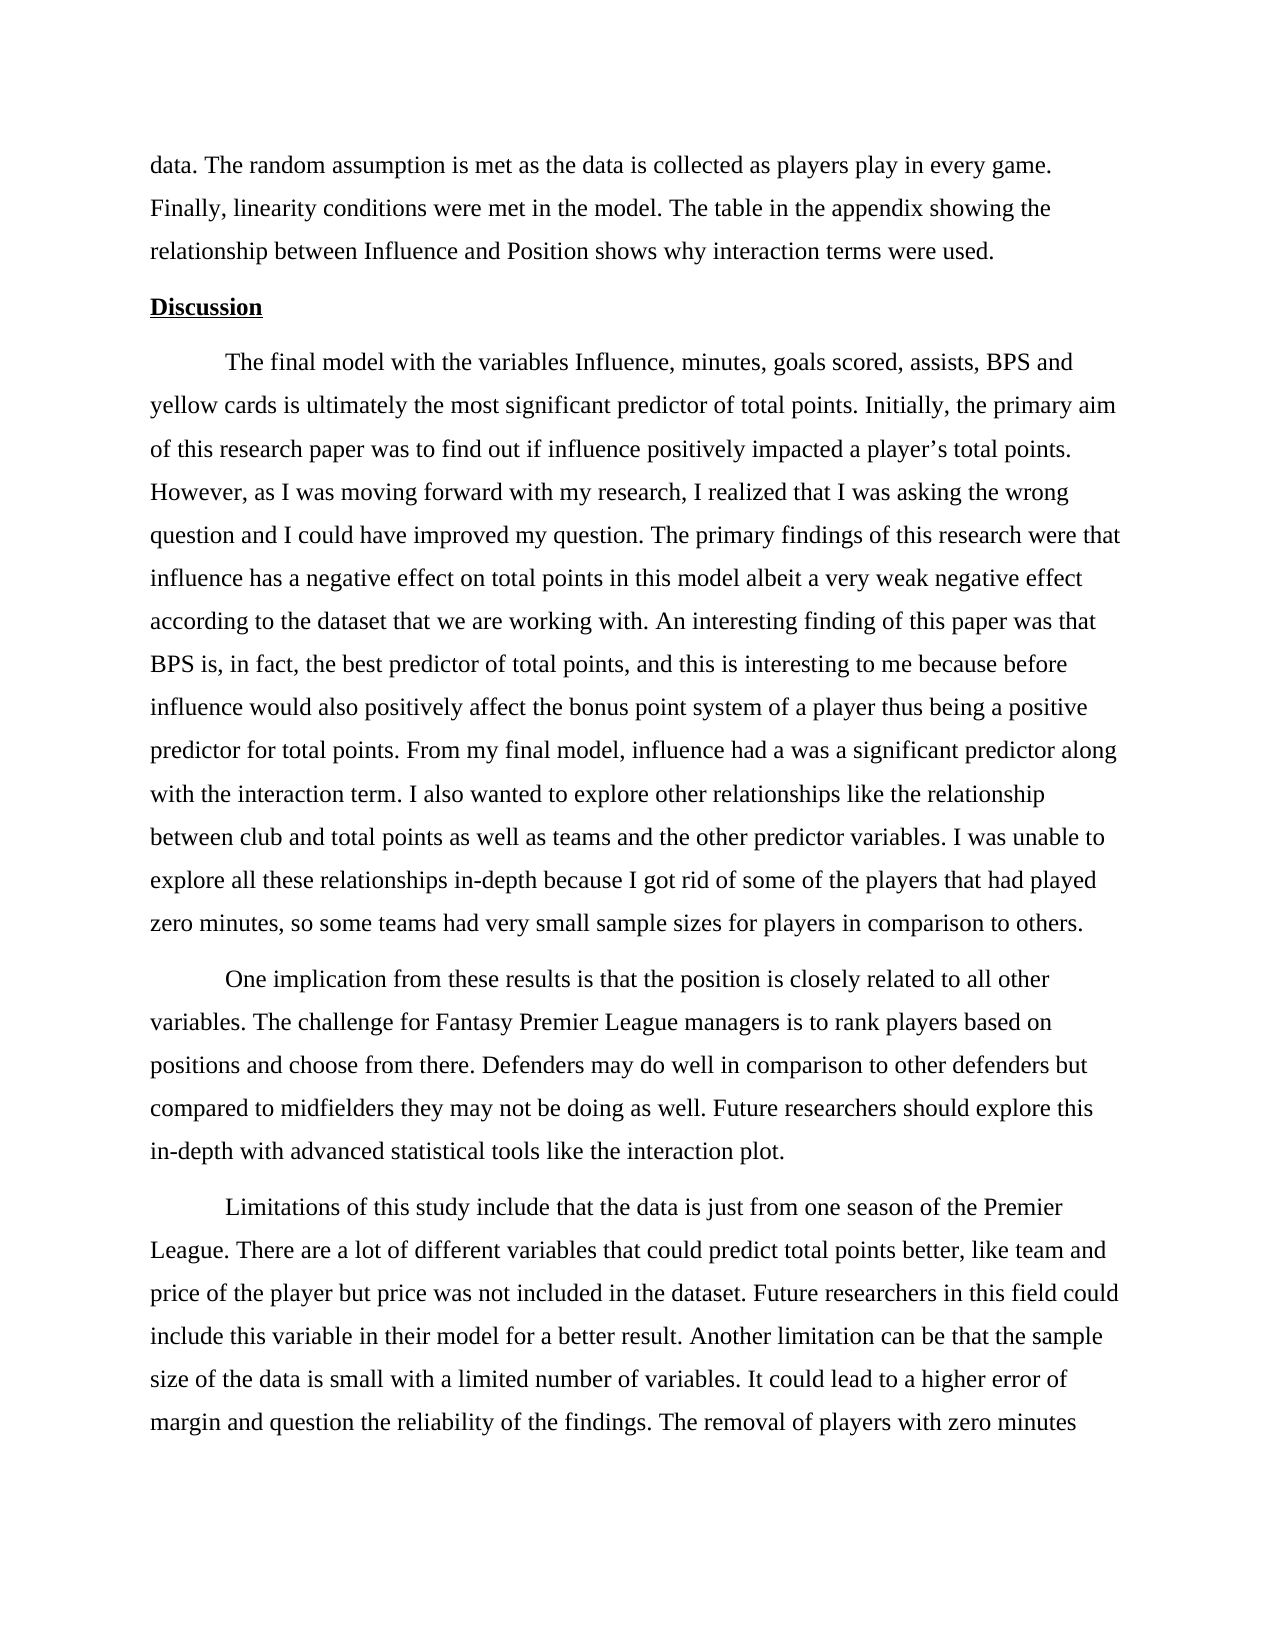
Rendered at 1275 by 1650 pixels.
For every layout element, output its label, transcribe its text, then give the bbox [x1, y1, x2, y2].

text One implication from these results is that the position is closely related to all other variables. The challenge for Fantasy Premier League managers is to rank players based on positions and choose from there. Defenders may do well in comparison to other defenders but compared to midfielders they may not be doing as well. Future researchers should explore this in-depth with advanced statistical tools like the interaction plot. [150, 964, 1125, 1165]
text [150, 1192, 1125, 1436]
text The final model with the variables Influence, minutes, goals scored, assists, BPS and yellow cards is ultimately the most significant predictor of total points. Initially, the primary aim of this research paper was to find out if influence positively impacted a player’s total points. However, as I was moving forward with my research, I realized that I was asking the wrong question and I could have improved my question. The primary findings of this research were that influence has a negative effect on total points in this model albeit a very weak negative effect according to the dataset that we are working with. An interesting finding of this paper was that BPS is, in fact, the best predictor of total points, and this is interesting to me because before influence would also positively affect the bonus point system of a player thus being a positive predictor for total points. From my final model, influence had a was a significant predictor along with the interaction term. I also wanted to explore other relationships like the relationship between club and total points as well as teams and the other predictor variables. I was unable to explore all these relationships in-depth because I got rid of some of the players that had played zero minutes, so some teams had very small sample sizes for players in comparison to others. [150, 347, 1125, 937]
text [150, 150, 1125, 265]
text Discussion [150, 292, 1125, 321]
